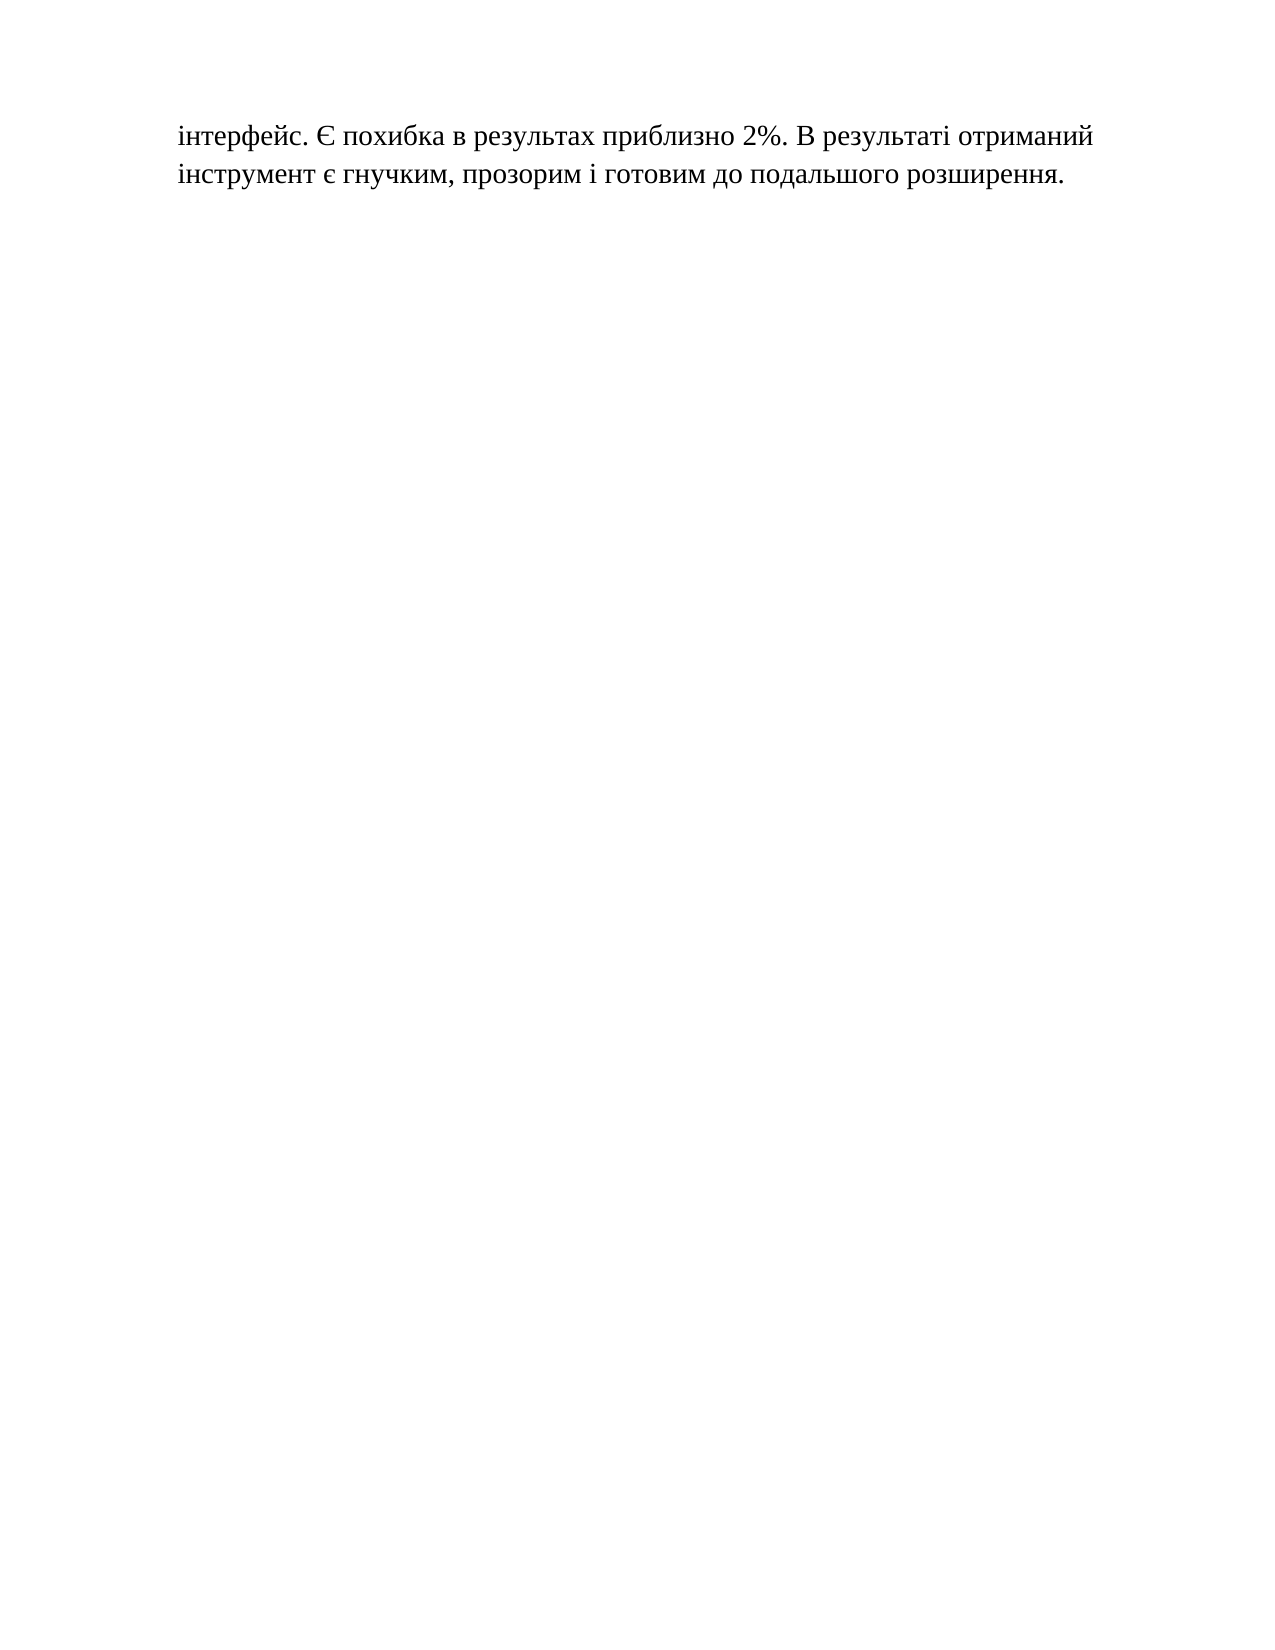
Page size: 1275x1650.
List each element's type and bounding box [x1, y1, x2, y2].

text [177, 118, 1186, 190]
